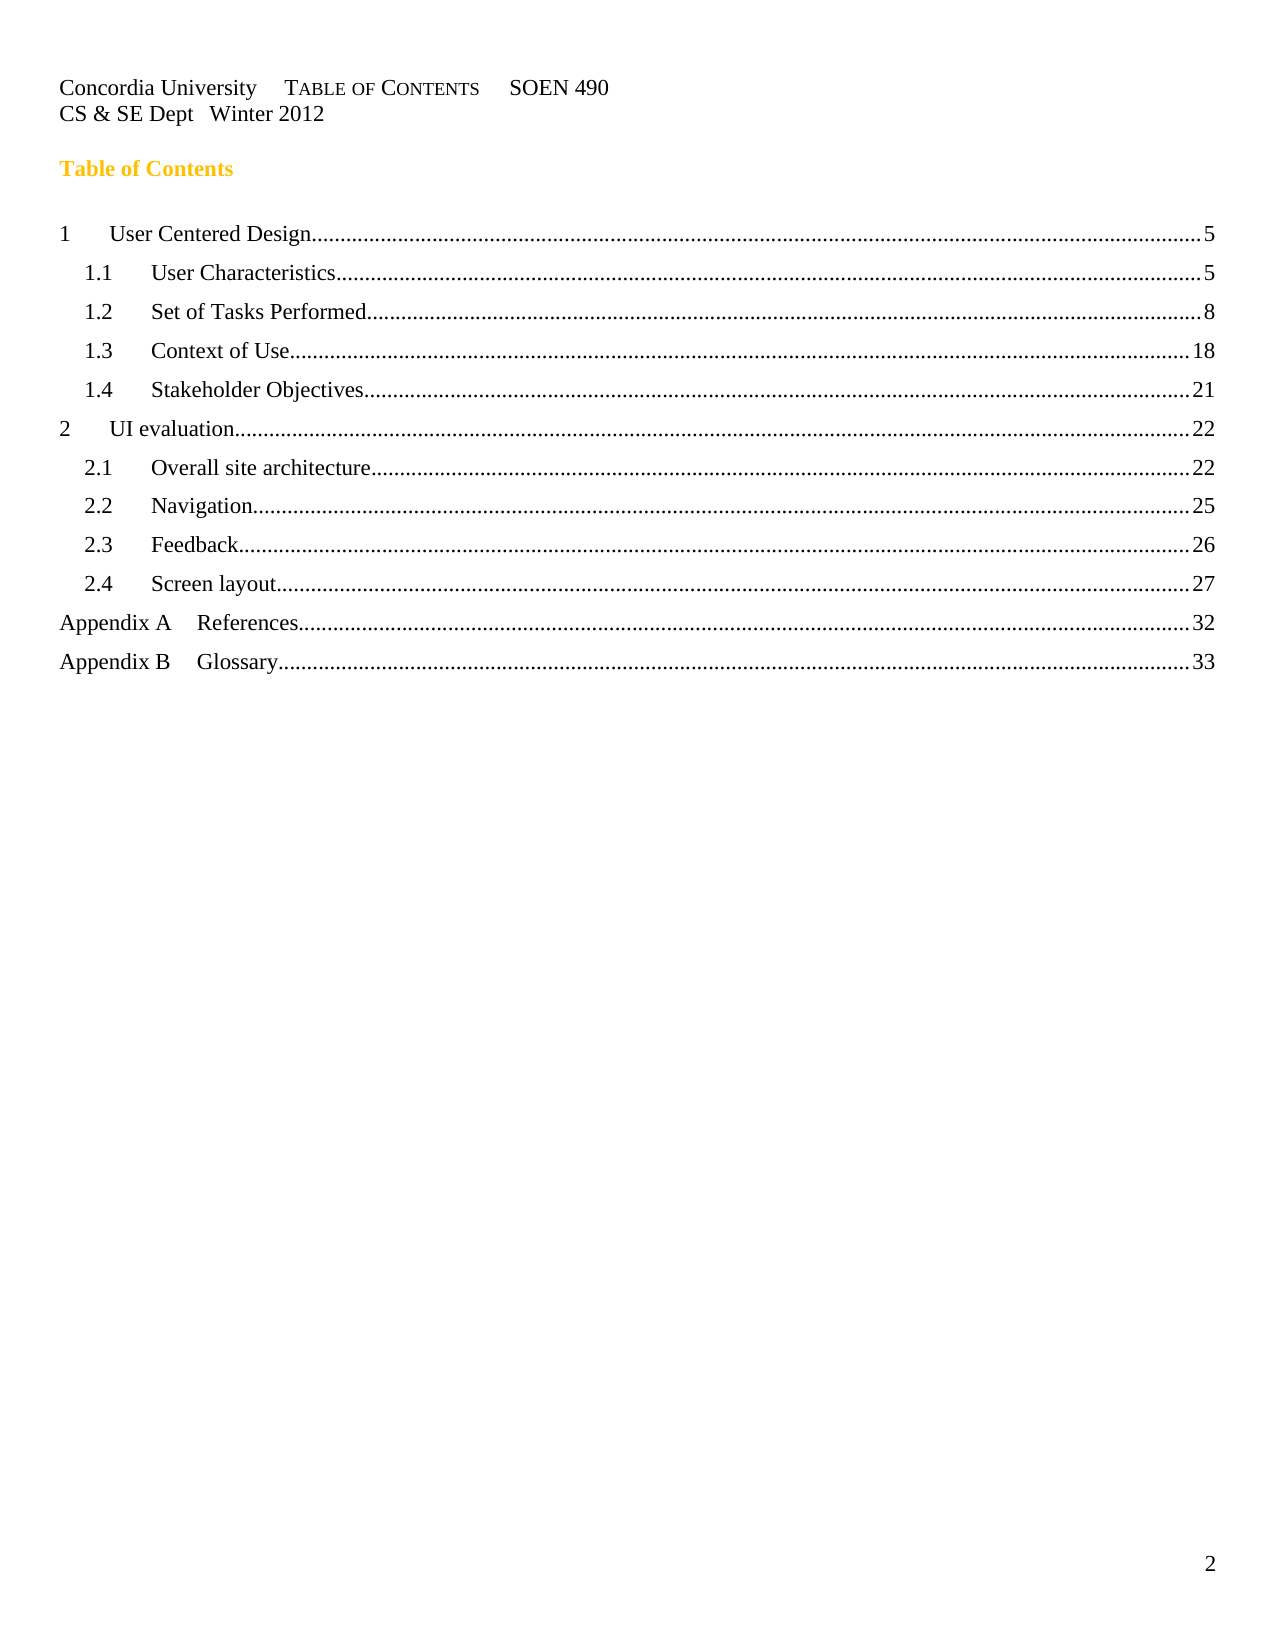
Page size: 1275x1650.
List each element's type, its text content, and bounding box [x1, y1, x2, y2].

text 2.2 Navigation 25 [84, 492, 1216, 519]
text 1.1 User Characteristics 5 [84, 259, 1216, 286]
text 2 UI evaluation 22 [59, 415, 1216, 441]
text 1.3 Context of Use 18 [84, 337, 1216, 363]
text 2.4 Screen layout 27 [84, 570, 1216, 597]
text 2.1 Overall site architecture 22 [84, 454, 1216, 480]
text 1.2 Set of Tasks Performed 8 [84, 298, 1216, 324]
text Appendix B Glossary 33 [59, 648, 1216, 674]
text 2.3 Feedback 26 [84, 531, 1216, 558]
text Table of Contents [59, 155, 1216, 182]
text Appendix A References 32 [59, 609, 1216, 635]
text 1 User Centered Design 5 [59, 221, 1216, 247]
text 1.4 Stakeholder Objectives 21 [84, 376, 1216, 402]
